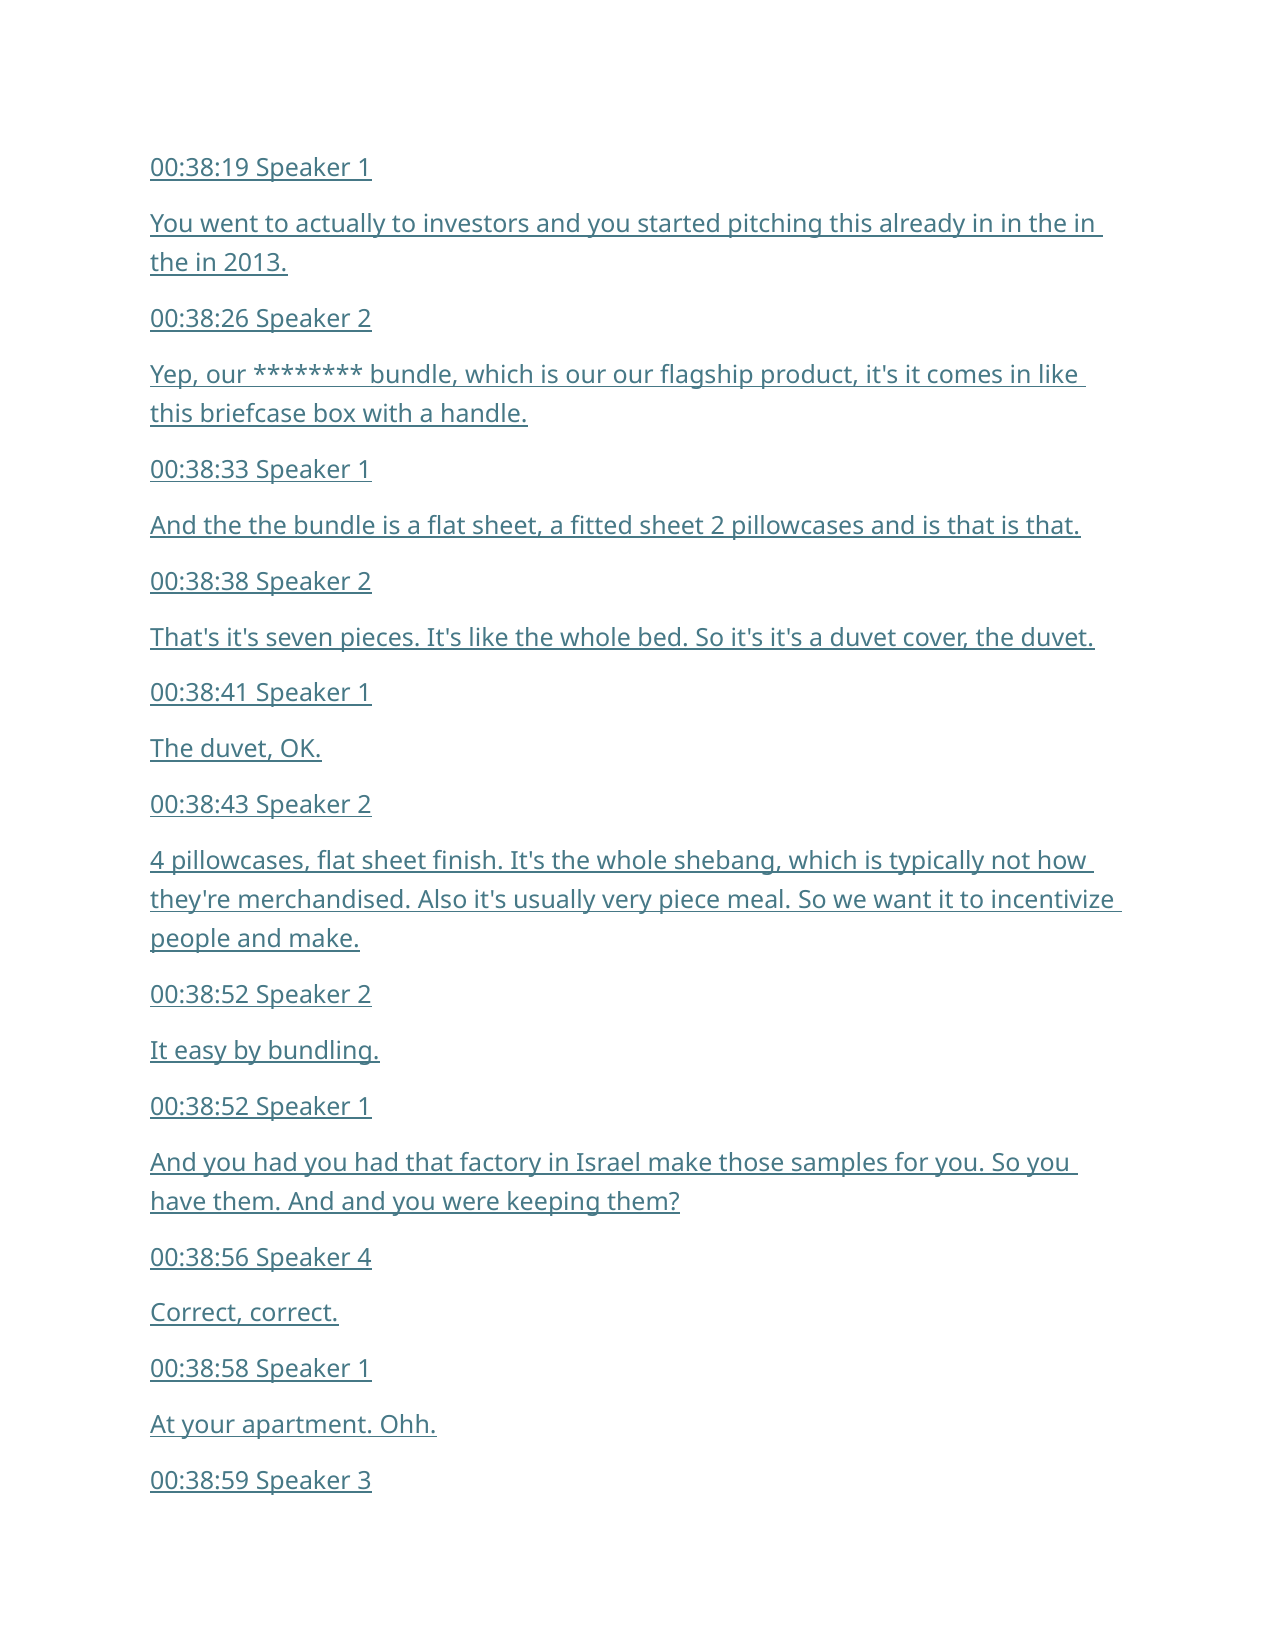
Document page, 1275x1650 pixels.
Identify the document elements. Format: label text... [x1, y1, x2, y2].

text 00:38:58 Speaker 1 [150, 1351, 1125, 1385]
text 00:38:19 Speaker 1 [150, 150, 1125, 184]
text 00:38:56 Speaker 4 [150, 1239, 1125, 1273]
text It easy by bundling. [150, 1032, 1125, 1067]
text That's it's seven pieces. It's like the whole bed. So it's it's a duvet cover, the duvet. [150, 619, 1125, 653]
text 00:38:38 Speaker 2 [150, 563, 1125, 597]
text 00:38:26 Speaker 2 [150, 301, 1125, 335]
text You went to actually to investors and you started pitching this already in in the in the in 2013. [150, 206, 1125, 279]
text 00:38:33 Speaker 1 [150, 452, 1125, 486]
text And you had you had that factory in Israel make those samples for you. So you have them. And and you were keeping them? [150, 1144, 1125, 1217]
text 00:38:59 Speaker 3 [150, 1462, 1125, 1497]
text 4 pillowcases, flat sheet finish. It's the whole shebang, which is typically not how they're merchandised. Also it's usually very piece meal. So we want it to incentivize people and make. [150, 842, 1125, 955]
text At your apartment. Ohh. [150, 1407, 1125, 1441]
text 00:38:52 Speaker 1 [150, 1088, 1125, 1122]
text 00:38:43 Speaker 2 [150, 787, 1125, 821]
text 00:38:41 Speaker 1 [150, 675, 1125, 709]
text Correct, correct. [150, 1295, 1125, 1329]
text The duvet, OK. [150, 731, 1125, 765]
text 00:38:52 Speaker 2 [150, 977, 1125, 1011]
text And the the bundle is a flat sheet, a fitted sheet 2 pillowcases and is that is that. [150, 507, 1125, 542]
text Yep, our ******** bundle, which is our our flagship product, it's it comes in like this briefcase box with a handle. [150, 357, 1125, 430]
